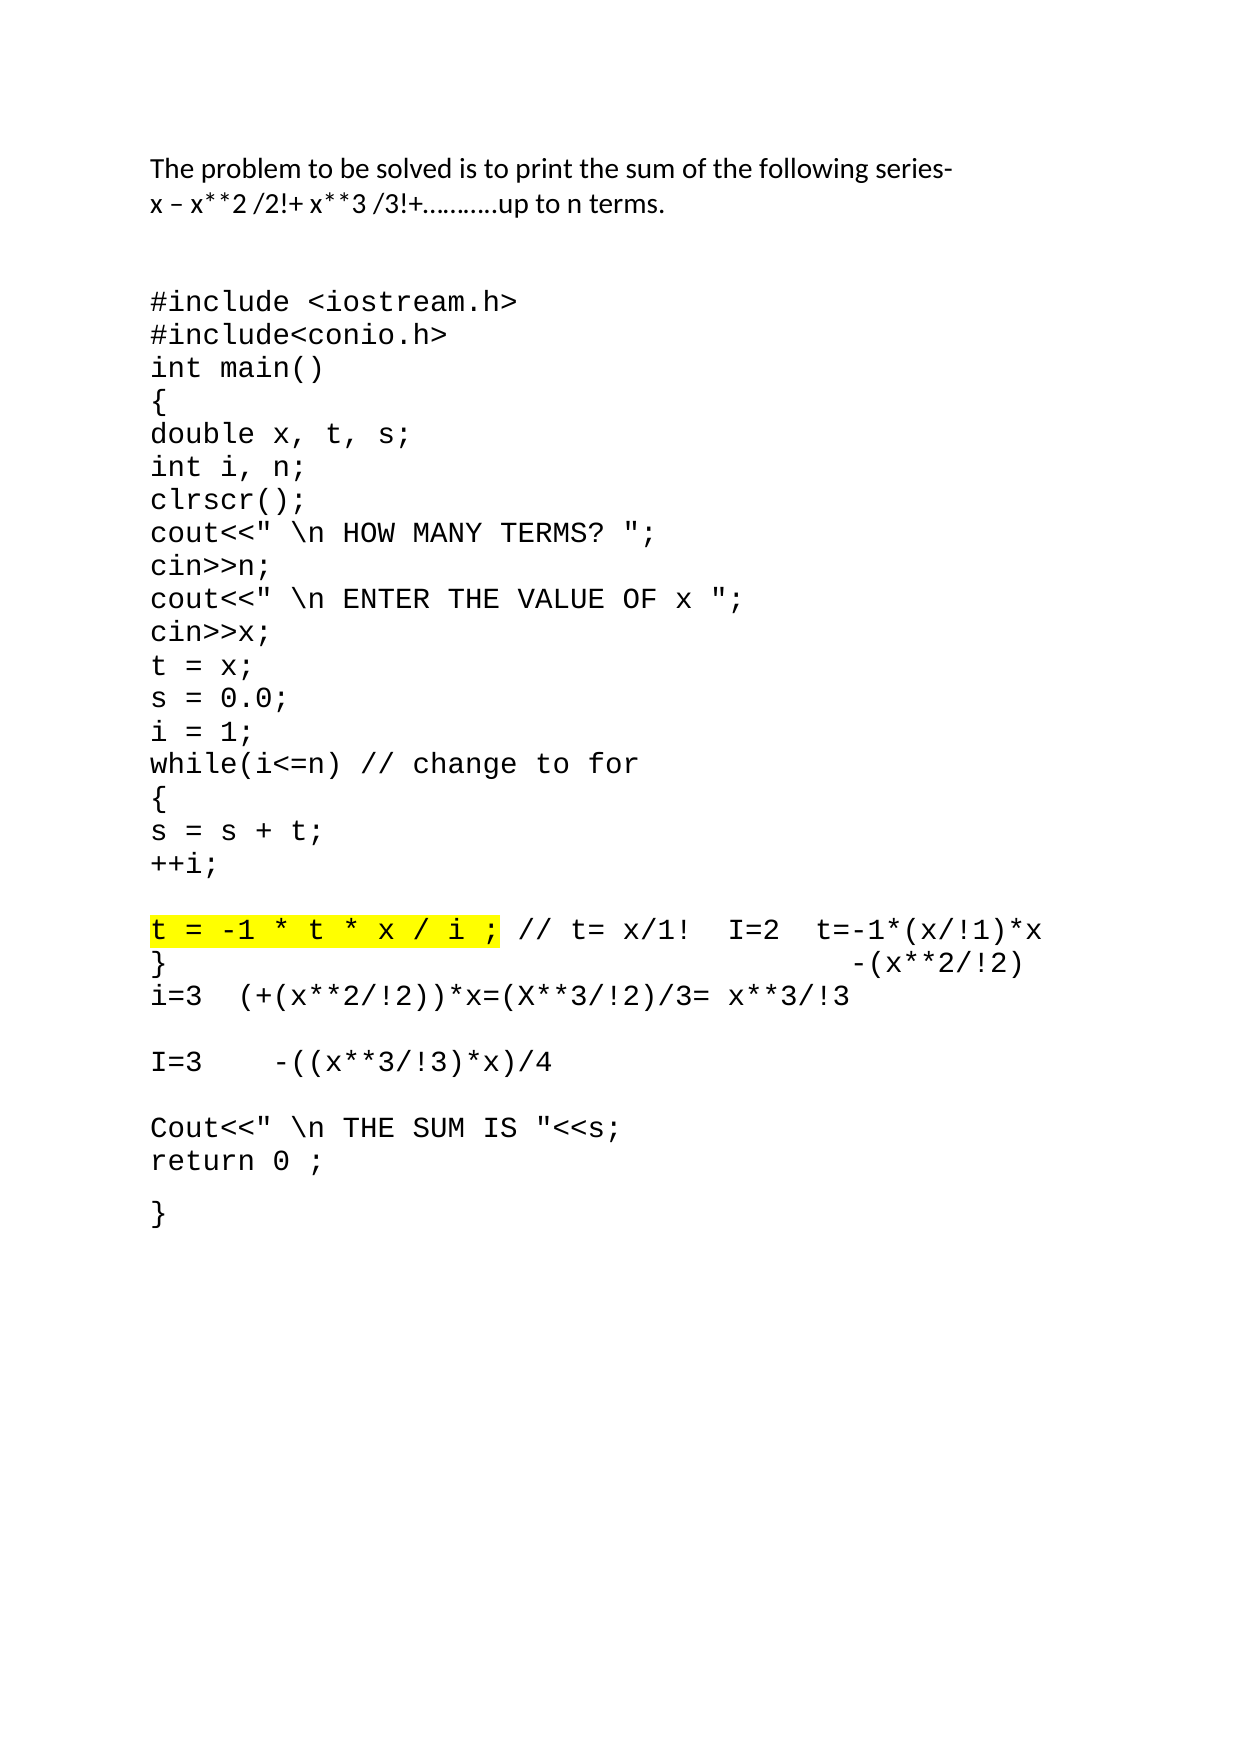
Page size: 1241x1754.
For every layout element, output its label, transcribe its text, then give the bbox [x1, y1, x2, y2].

text #include <iostream.h> [150, 287, 1090, 320]
text int i, n; [150, 452, 1090, 486]
text while(i<=n) // change to for [150, 750, 1090, 783]
text s = s + t; [150, 816, 1090, 849]
text int main() [150, 353, 1090, 386]
text t = x; [150, 651, 1090, 684]
text #include<conio.h> [150, 320, 1090, 353]
text The problem to be solved is to print the sum of the following series- [150, 150, 1090, 186]
text x – x**2 /2!+ x**3 /3!+………..up to n terms. [150, 186, 1090, 221]
text cout<<" \n ENTER THE VALUE OF x "; [150, 584, 1090, 618]
text { [150, 783, 1090, 816]
text double x, t, s; [150, 419, 1090, 452]
text } [150, 1198, 1090, 1231]
text cout<<" \n HOW MANY TERMS? "; [150, 518, 1090, 552]
text Cout<<" \n THE SUM IS "<<s; [150, 1113, 1090, 1146]
text I=3 -((x**3/!3)*x)/4 [150, 1047, 1090, 1080]
text t = -1 * t * x / i ; // t= x/1! I=2 t=-1*(x/!1)*x [500, 915, 1090, 948]
text s = 0.0; [150, 684, 1090, 717]
text clrscr(); [150, 486, 1090, 518]
text return 0 ; [150, 1146, 1090, 1179]
text cin>>n; [150, 552, 1090, 584]
text { [150, 386, 1090, 419]
text cin>>x; [150, 618, 1090, 651]
text i = 1; [150, 717, 1090, 750]
text } -(x**2/!2) i=3 (+(x**2/!2))*x=(X**3/!2)/3= x**3/!3 [150, 948, 1090, 1014]
text ++i; [150, 849, 1090, 882]
